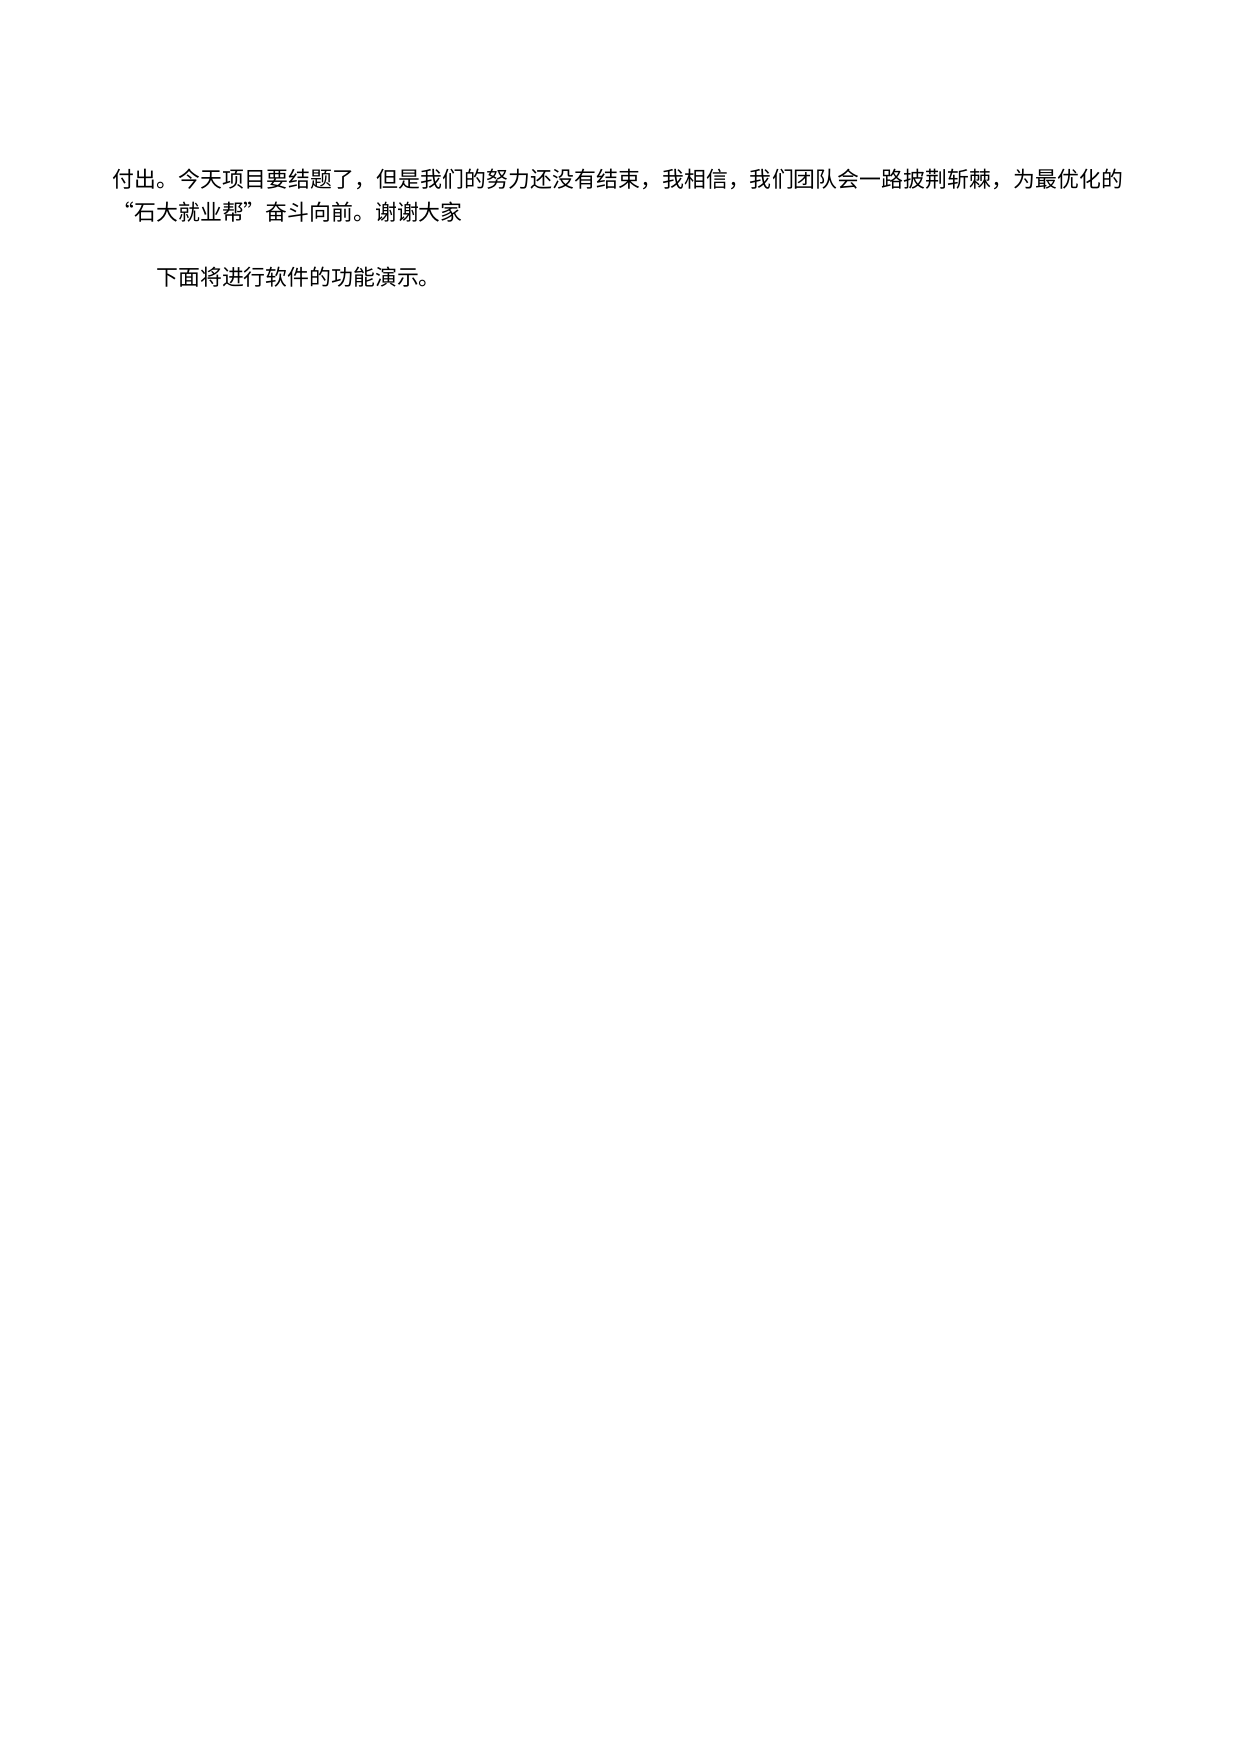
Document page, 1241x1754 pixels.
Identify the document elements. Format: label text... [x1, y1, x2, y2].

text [112, 162, 1128, 227]
text 下面将进行软件的功能演示。 [112, 259, 1128, 292]
